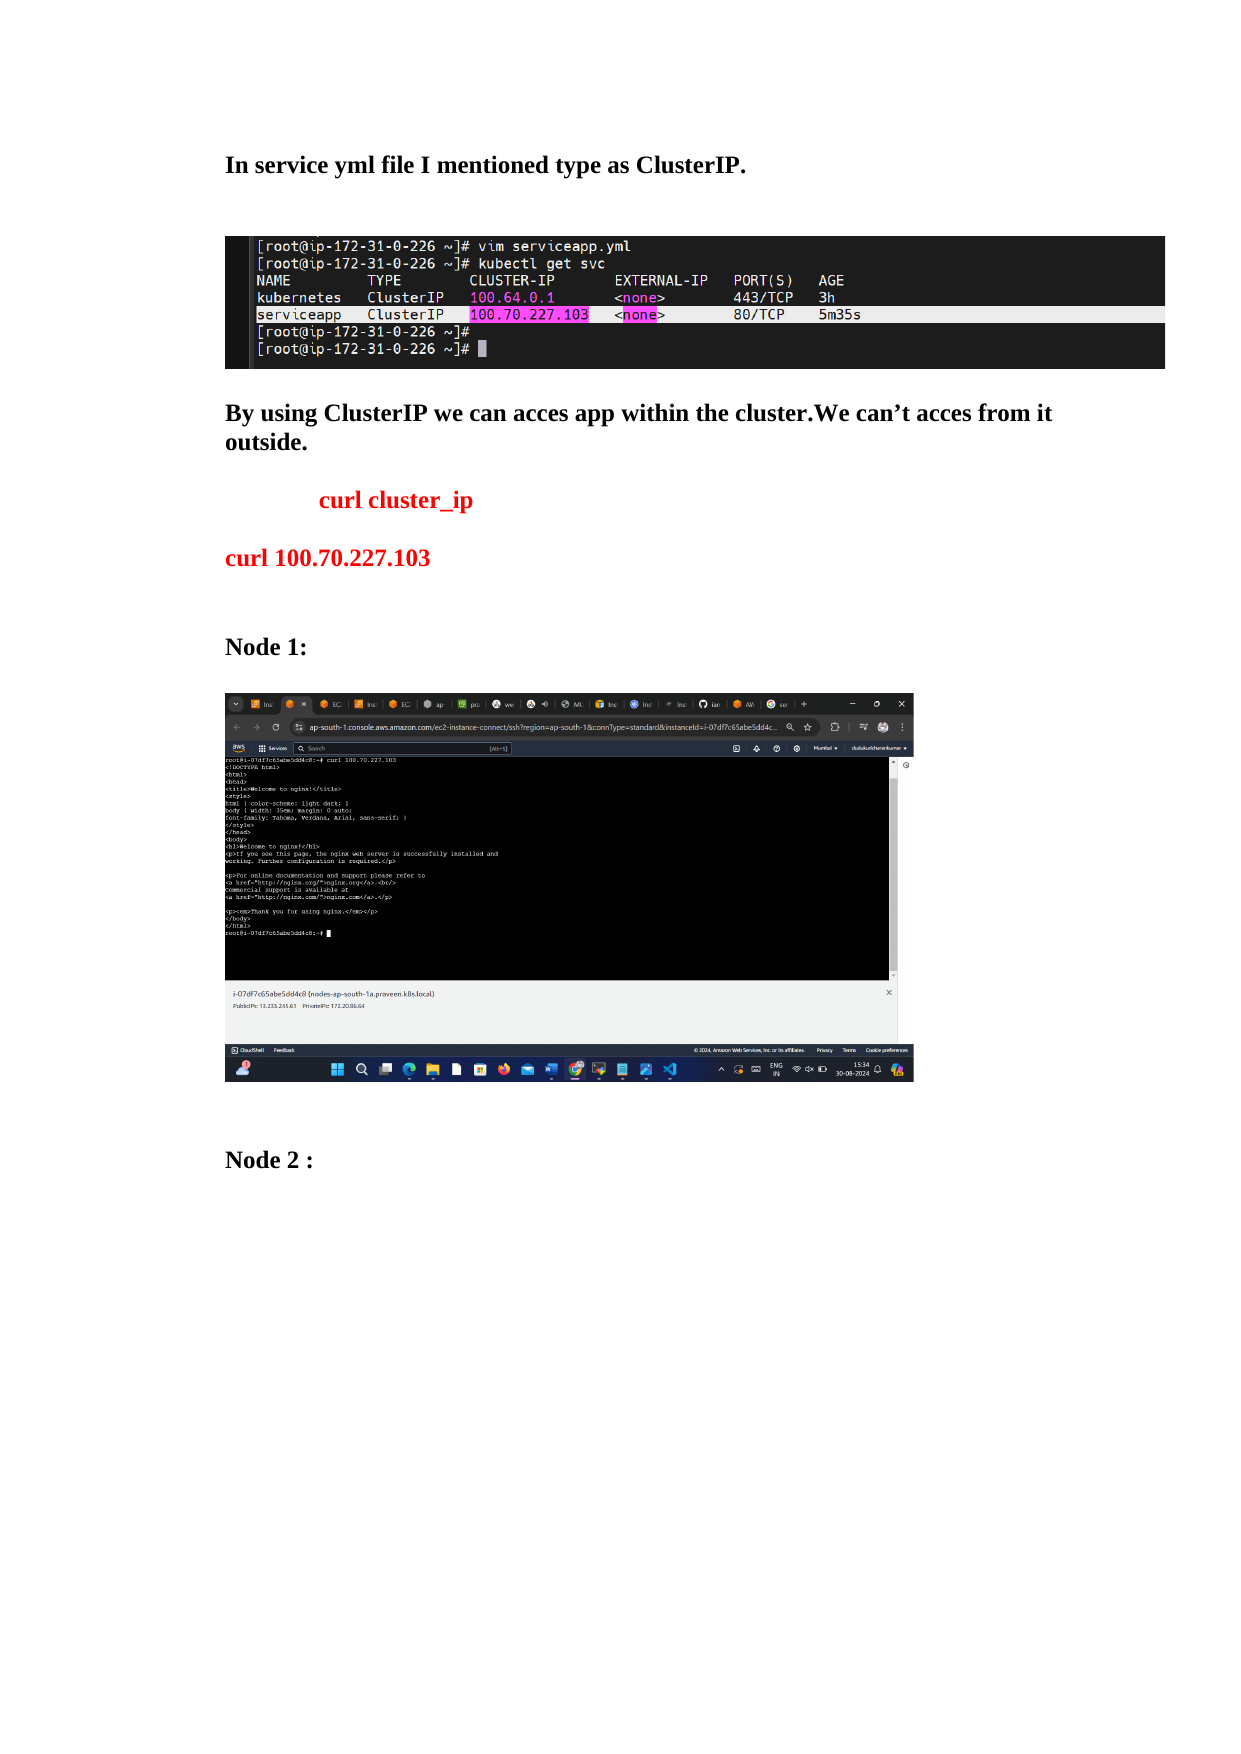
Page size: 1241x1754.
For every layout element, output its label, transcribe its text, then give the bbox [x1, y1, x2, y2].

picture [225, 236, 1166, 369]
text curl cluster_ip [225, 485, 1090, 514]
list Node 2 : [225, 1145, 1090, 1174]
text In service yml file I mentioned type as ClusterIP. [225, 150, 1090, 179]
picture [225, 693, 914, 1082]
text By using ClusterIP we can acces app within the cluster.We can’t acces from it outside. [225, 398, 1090, 456]
list Node 1: [225, 632, 1090, 661]
text curl 100.70.227.103 [225, 543, 1090, 572]
